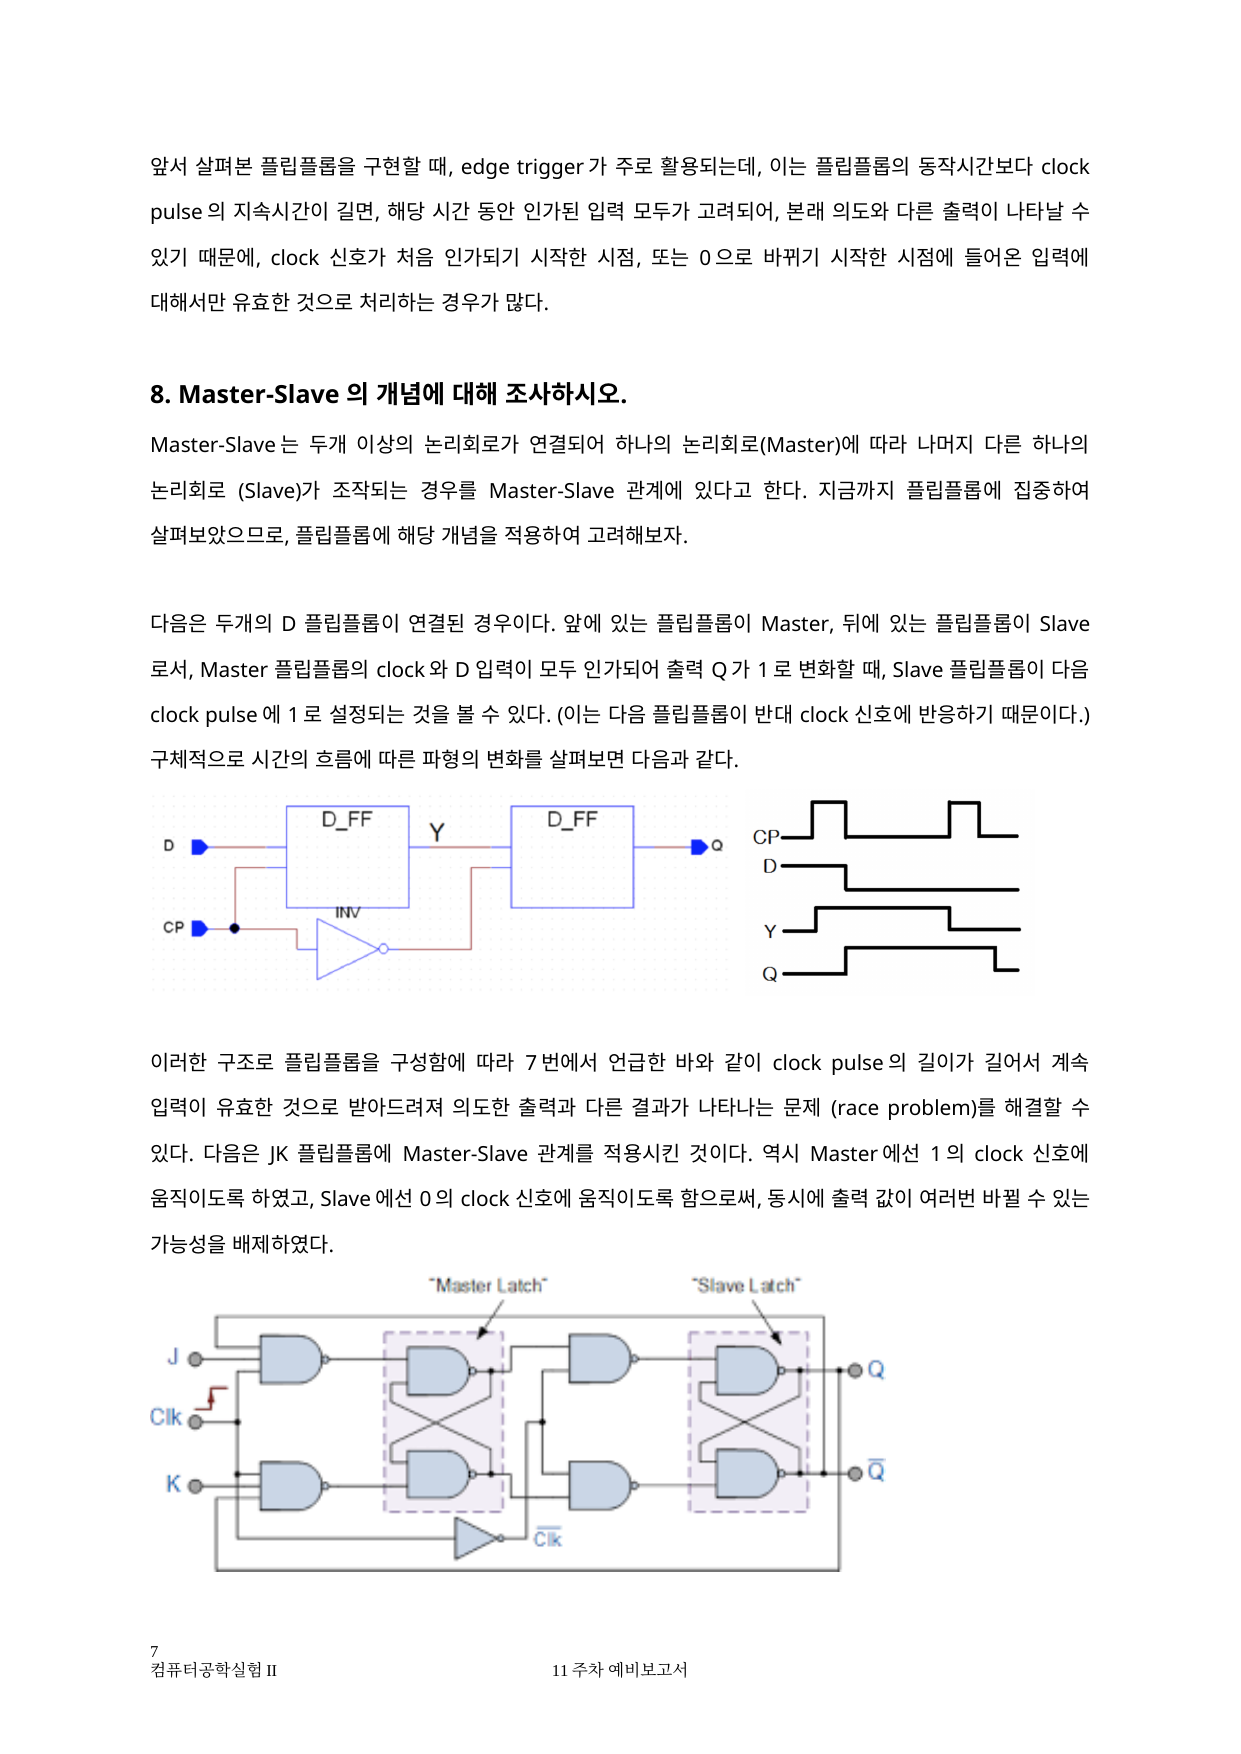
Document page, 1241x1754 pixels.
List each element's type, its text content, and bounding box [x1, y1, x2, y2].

text Master-Slave는 두개 이상의 논리회로가 연결되어 하나의 논리회로(Master)에 따라 나머지 다른 하나의 논리회로 (Slave)가 조작되는 경우를 Master-Slave 관계에 있다고 한다. 지금까지 플립플롭에 집중하여 살펴보았으므로, 플립플롭에 해당 개념을 적용하여 고려해보자. [150, 429, 1090, 550]
text 8. Master-Slave 의 개념에 대해 조사하시오. [150, 374, 1090, 411]
text 다음은 두개의 D 플립플롭이 연결된 경우이다. 앞에 있는 플립플롭이 Master, 뒤에 있는 플립플롭이 Slave로서, Master 플립플롭의 clock와 D 입력이 모두 인가되어 출력 Q가 1로 변화할 때, Slave 플립플롭이 다음 clock pulse에 1로 설정되는 것을 볼 수 있다. (이는 다음 플립플롭이 반대 clock 신호에 반응하기 때문이다.) 구체적으로 시간의 흐름에 따른 파형의 변화를 살펴보면 다음과 같다. [150, 607, 1090, 774]
picture [150, 789, 733, 996]
text 이러한 구조로 플립플롭을 구성함에 따라 7번에서 언급한 바와 같이 clock pulse의 길이가 길어서 계속 입력이 유효한 것으로 받아드려져 의도한 출력과 다른 결과가 나타나는 문제 (race problem)를 해결할 수 있다. 다음은 JK 플립플롭에 Master-Slave 관계를 적용시킨 것이다. 역시 Master에선 1의 clock 신호에 움직이도록 하였고, Slave에선 0의 clock 신호에 움직이도록 함으로써, 동시에 출력 값이 여러번 바뀔 수 있는 가능성을 배제하였다. [150, 1046, 1090, 1258]
picture [745, 789, 1035, 996]
text 앞서 살펴본 플립플롭을 구현할 때, edge trigger가 주로 활용되는데, 이는 플립플롭의 동작시간보다 clock pulse의 지속시간이 길면, 해당 시간 동안 인가된 입력 모두가 고려되어, 본래 의도와 다른 출력이 나타날 수 있기 때문에, clock 신호가 처음 인가되기 시작한 시점, 또는 0으로 바뀌기 시작한 시점에 들어온 입력에 대해서만 유효한 것으로 처리하는 경우가 많다. [150, 150, 1090, 317]
picture [150, 1273, 886, 1572]
